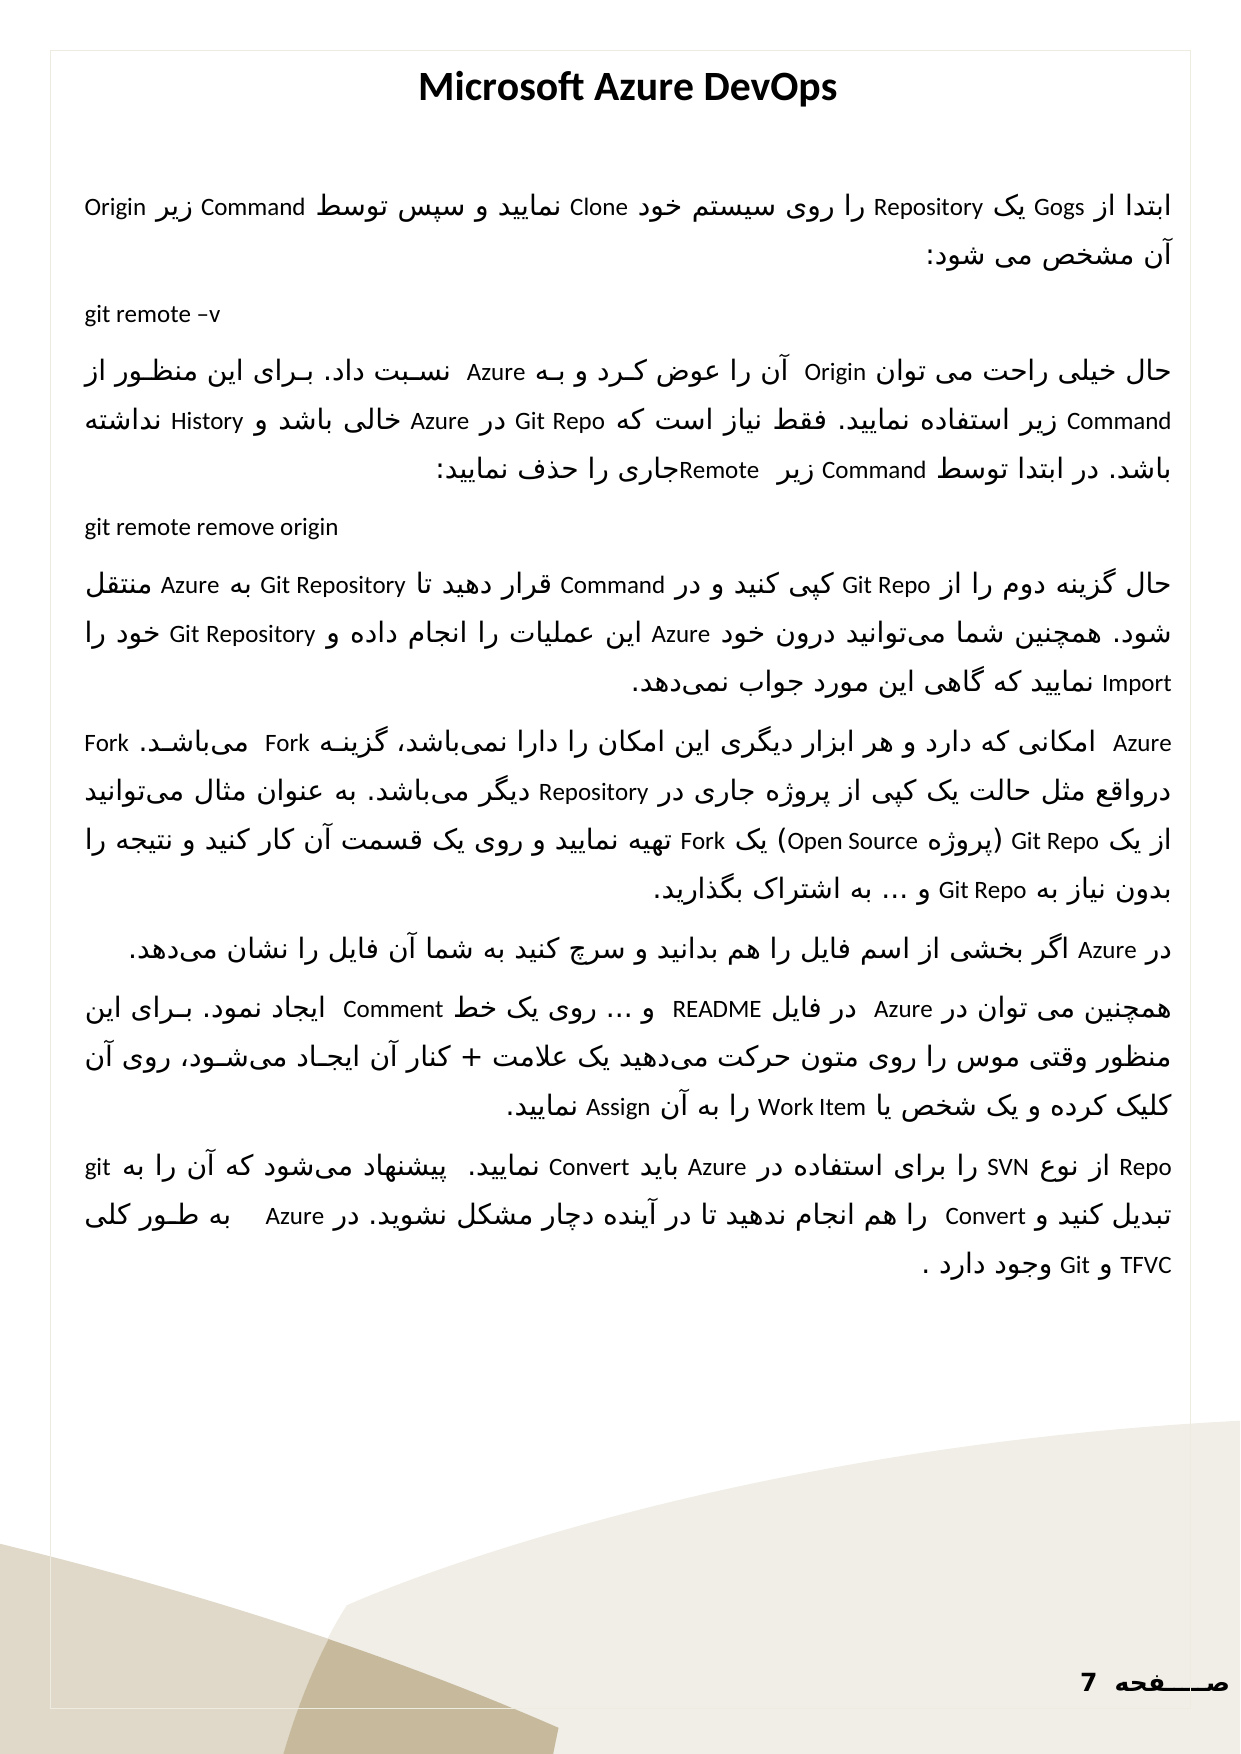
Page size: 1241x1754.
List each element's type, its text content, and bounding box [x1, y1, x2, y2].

text حال گزینه دوم را از Git Repo کپی کنید و در Command قرار دهید تا Git Repository به Azure منتقل شود. همچنین شما می‌توانید درون خود Azure این عملیات را انجام داده و Git Repository خود را Import نمایید که گاهی این مورد جواب نمی‌دهد. [84, 568, 1172, 698]
text Repo از نوع SVN را برای استفاده در Azure باید Convert نمایید. پیشنهاد می‌شود که آن را به git تبدیل کنید و Convert را هم انجام ندهید تا در آینده دچار مشکل نشوید. در Azure به طور کلی TFVC و Git وجود دارد . [84, 1149, 1172, 1280]
text حال خیلی راحت می توان Origin آن را عوض کرد و به Azure نسبت داد. برای این منظور از Command زیر استفاده نمایید. فقط نیاز است که Git Repo در Azure خالی باشد و History نداشته باشد. در ابتدا توسط Command زیر Remoteجاری را حذف نمایید: [84, 354, 1172, 485]
text همچنین می توان در Azure در فایل README و ... روی یک خط Comment ایجاد نمود. برای این منظور وقتی موس را روی متون حرکت می‌دهید یک علامت + کنار آن ایجاد می‌شود، روی آن کلیک کرده و یک شخص یا Work Item را به آن Assign نمایید. [84, 991, 1172, 1122]
text git remote remove origin [84, 511, 1172, 542]
text Azure امکانی که دارد و هر ابزار دیگری این امکان را دارا نمی‌باشد، گزینه Fork می‌باشد. Fork درواقع مثل حالت یک کپی از پروژه جاری در Repository دیگر می‌باشد. به عنوان مثال می‌توانید از یک Git Repo (پروژه Open Source) یک Fork تهیه نمایید و روی یک قسمت آن کار کنید و نتیجه را بدون نیاز به Git Repo و ... به اشتراک بگذارید. [84, 725, 1172, 905]
text در Azure اگر بخشی از اسم فایل را هم بدانید و سرچ کنید به شما آن فایل را نشان می‌دهد. [84, 932, 1172, 964]
text ابتدا از Gogs یک Repository را روی سیستم خود Clone نمایید و سپس توسط Command زیر Origin آن مشخص می شود: [84, 189, 1172, 271]
text git remote –v [84, 298, 1172, 328]
